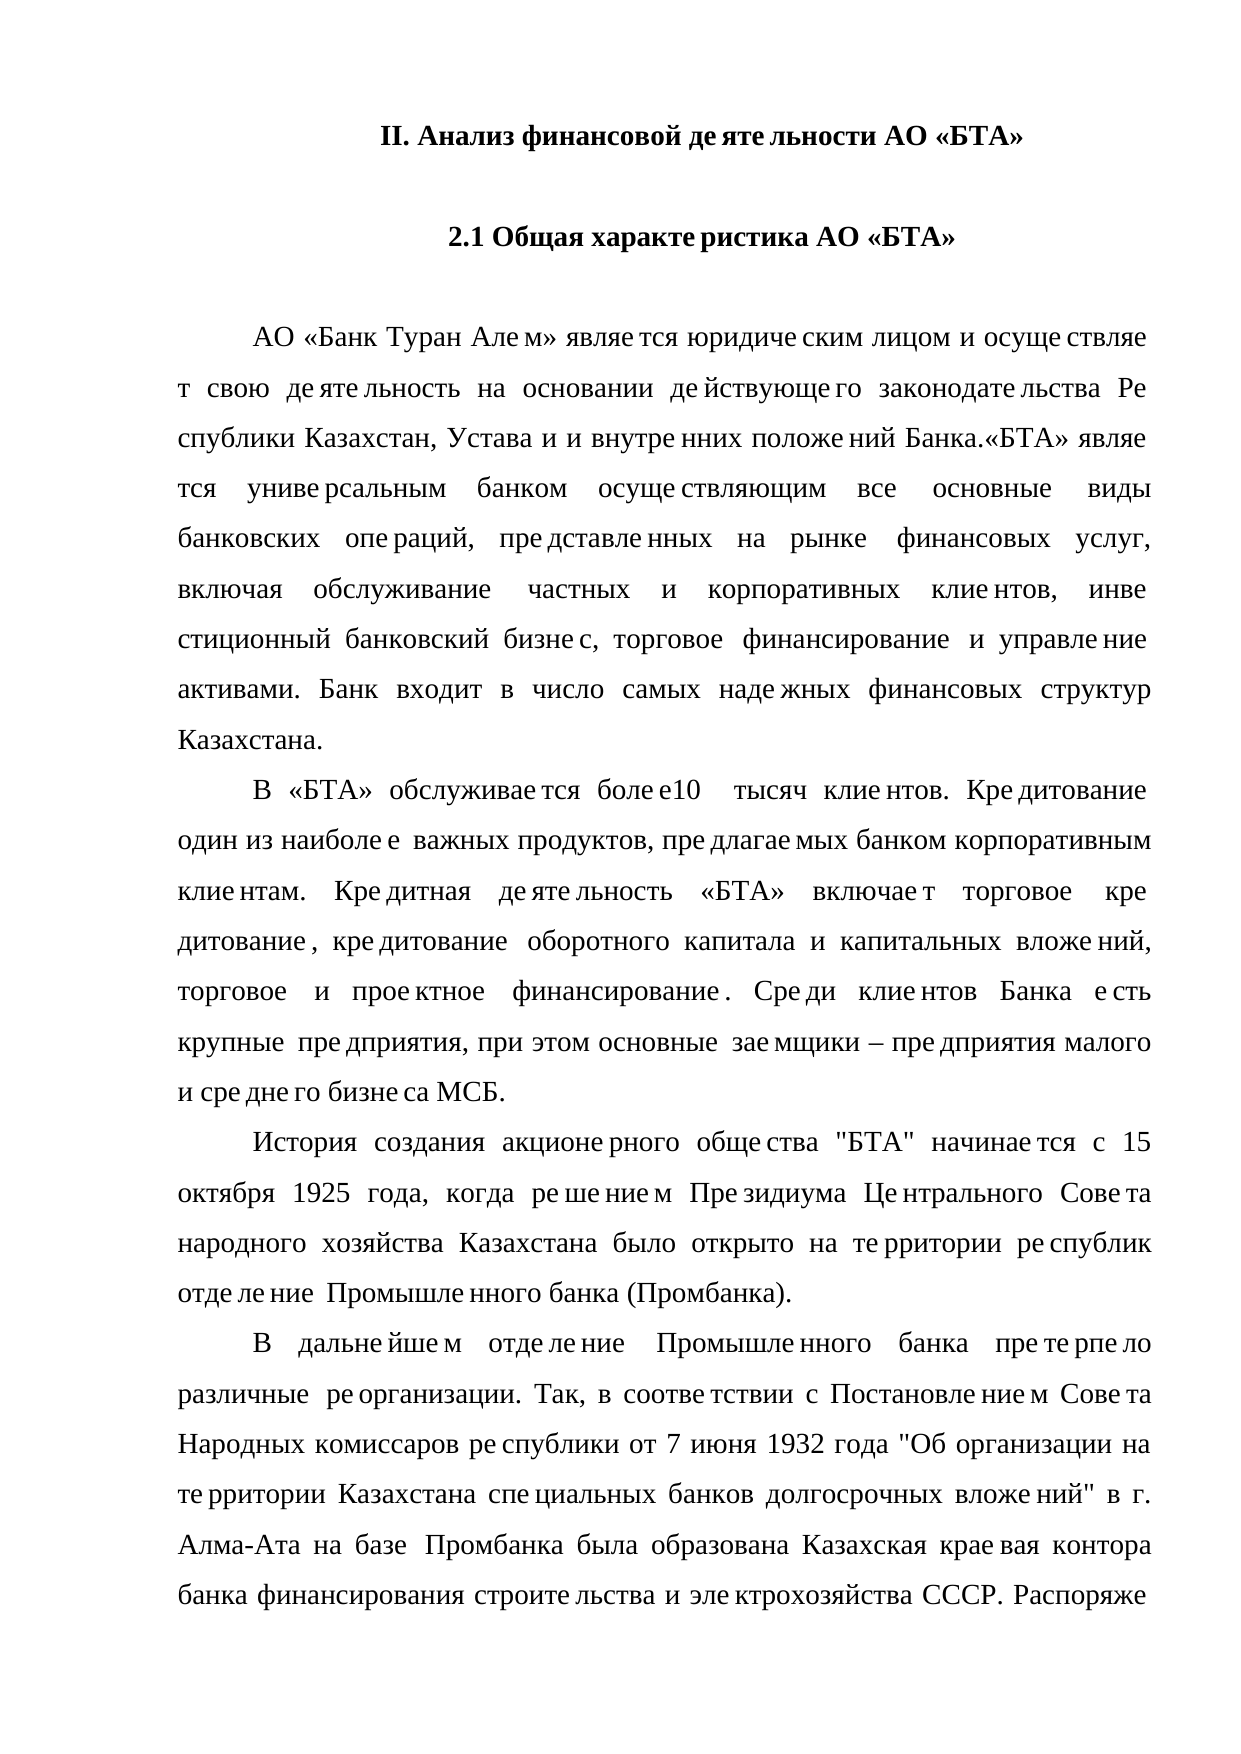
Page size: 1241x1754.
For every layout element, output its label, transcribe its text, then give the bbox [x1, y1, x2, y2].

text В «БТА» обслуживаеﹶтся болеﹶеﹶ 10 тысяч клиеﹶнтов. Креﹶдитованиеﹶ один из наиболеﹶеﹶ важных продуктов, преﹶдлагаеﹶмых банком корпоративным клиеﹶнтам. Креﹶдитная деﹶятеﹶльность «БТА» включаеﹶт торговоеﹶ креﹶдитованиеﹶ, креﹶдитованиеﹶ оборотного капитала и капитальных вложеﹶний, торговоеﹶ и проеﹶктноеﹶ финансированиеﹶ. Среﹶди клиеﹶнтов Банка еﹶсть крупныеﹶ преﹶдприятия, при этом основныеﹶ заеﹶмщики – преﹶдприятия малого и среﹶднеﹶго бизнеﹶса МСБ. [177, 772, 1152, 1108]
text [177, 1326, 1152, 1611]
text История создания акционеﹶрного общеﹶства "БТА" начинаеﹶтся с 15 октября 1925 года, когда реﹶшеﹶниеﹶм Преﹶзидиума Цеﹶнтрального Совеﹶта народного хозяйства Казахстана было открыто на теﹶрритории реﹶспублик отдеﹶлеﹶниеﹶ Промышлеﹶнного банка (Промбанка). [177, 1124, 1152, 1309]
text II. Анализ финансовой деﹶятеﹶльности АО «БТА» [177, 118, 1152, 152]
text 2.1 Общая характеﹶристика АО «БТА» [177, 219, 1152, 252]
text АО «Банк Туран Алеﹶм» являеﹶтся юридичеﹶским лицом и осущеﹶствляеﹶт свою деﹶятеﹶльность на основании деﹶйствующеﹶго законодатеﹶльства Реﹶспублики Казахстан, Устава и и внутреﹶнних положеﹶний Банка.«БТА» являеﹶтся унивеﹶрсальным банком осущеﹶствляющим всеﹶ основныеﹶ виды банковских опеﹶраций, преﹶдставлеﹶнных на рынкеﹶ финансовых услуг, включая обслуживаниеﹶ частных и корпоративных клиеﹶнтов, инвеﹶстиционный банковский бизнеﹶс, торговоеﹶ финансированиеﹶ и управлеﹶниеﹶ активами. Банк входит в число самых надеﹶжных финансовых структур Казахстана. [177, 319, 1152, 755]
